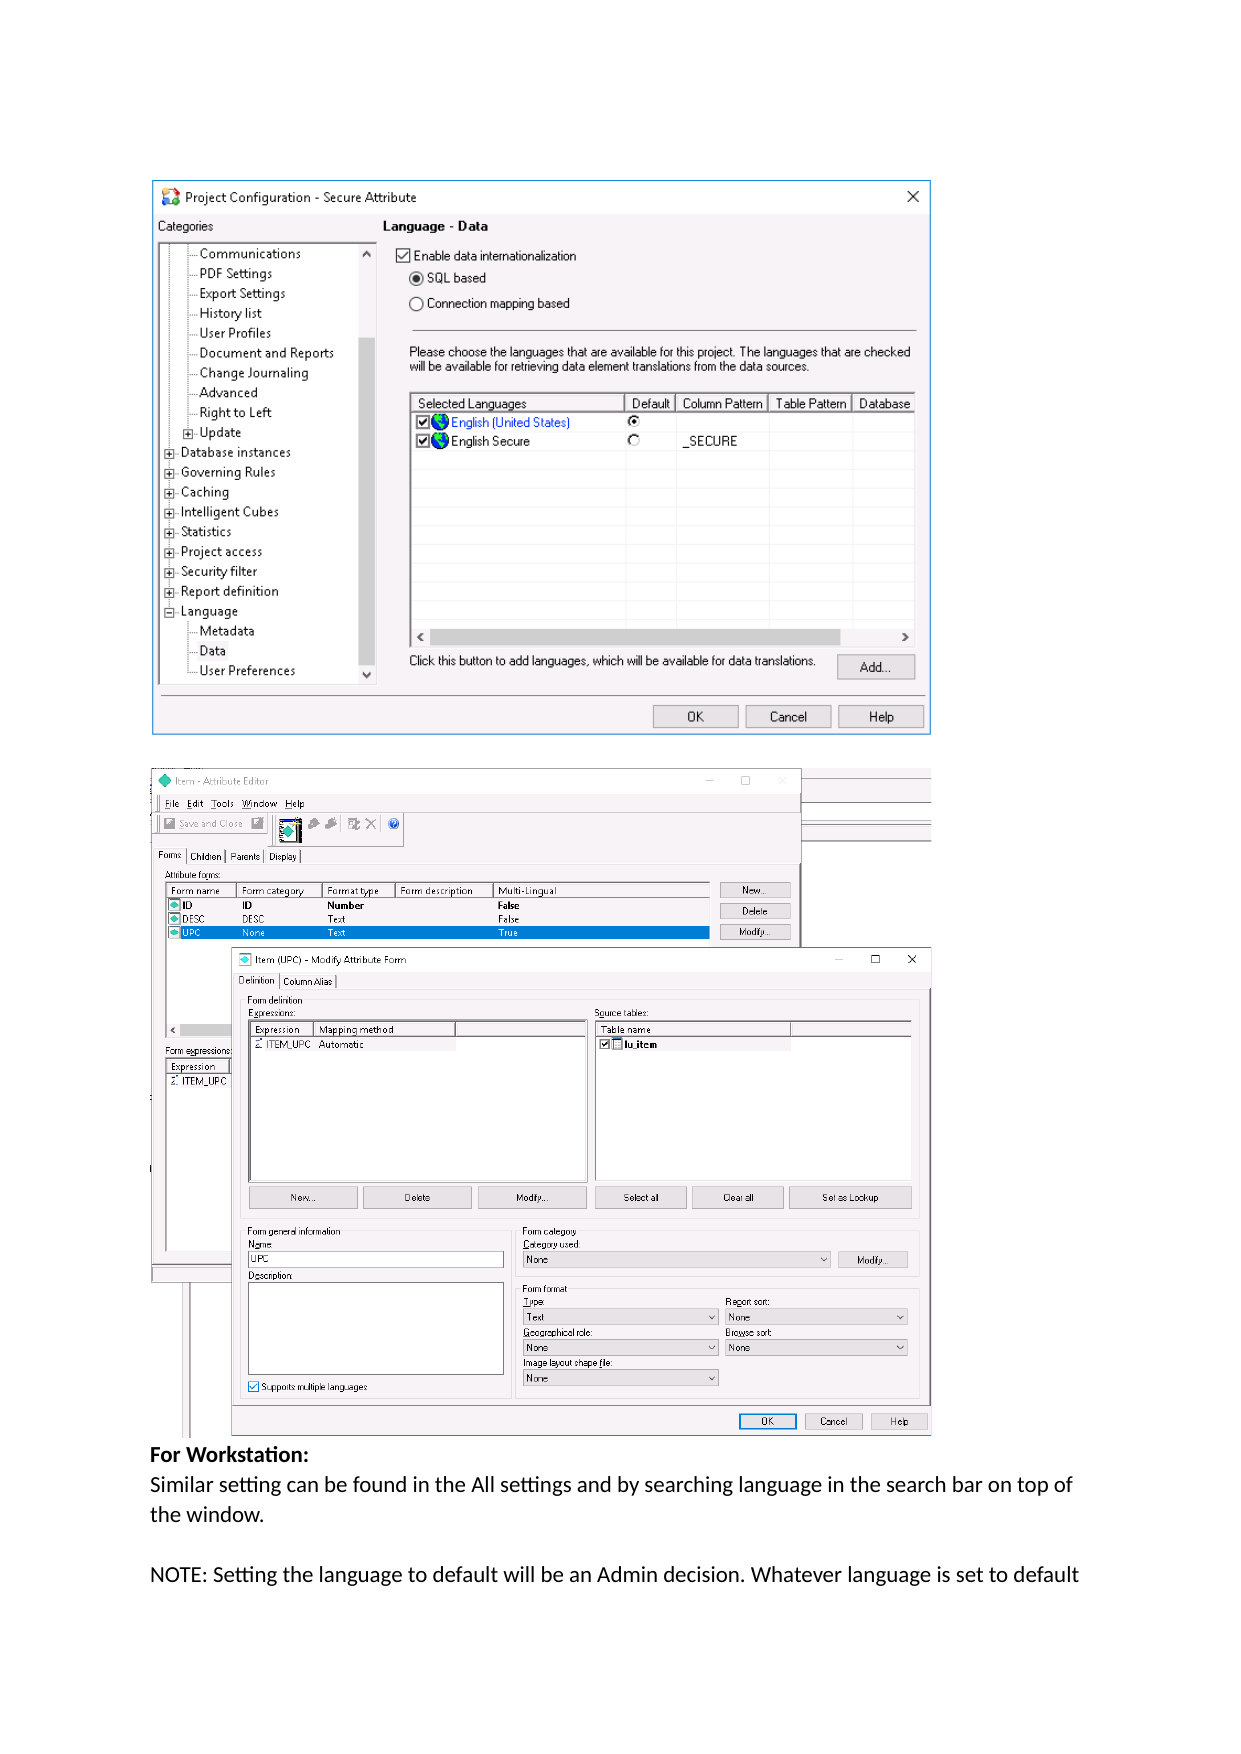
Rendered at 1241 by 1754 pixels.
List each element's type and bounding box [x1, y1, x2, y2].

picture [150, 768, 932, 1438]
text [150, 150, 1090, 1589]
picture [150, 180, 932, 737]
